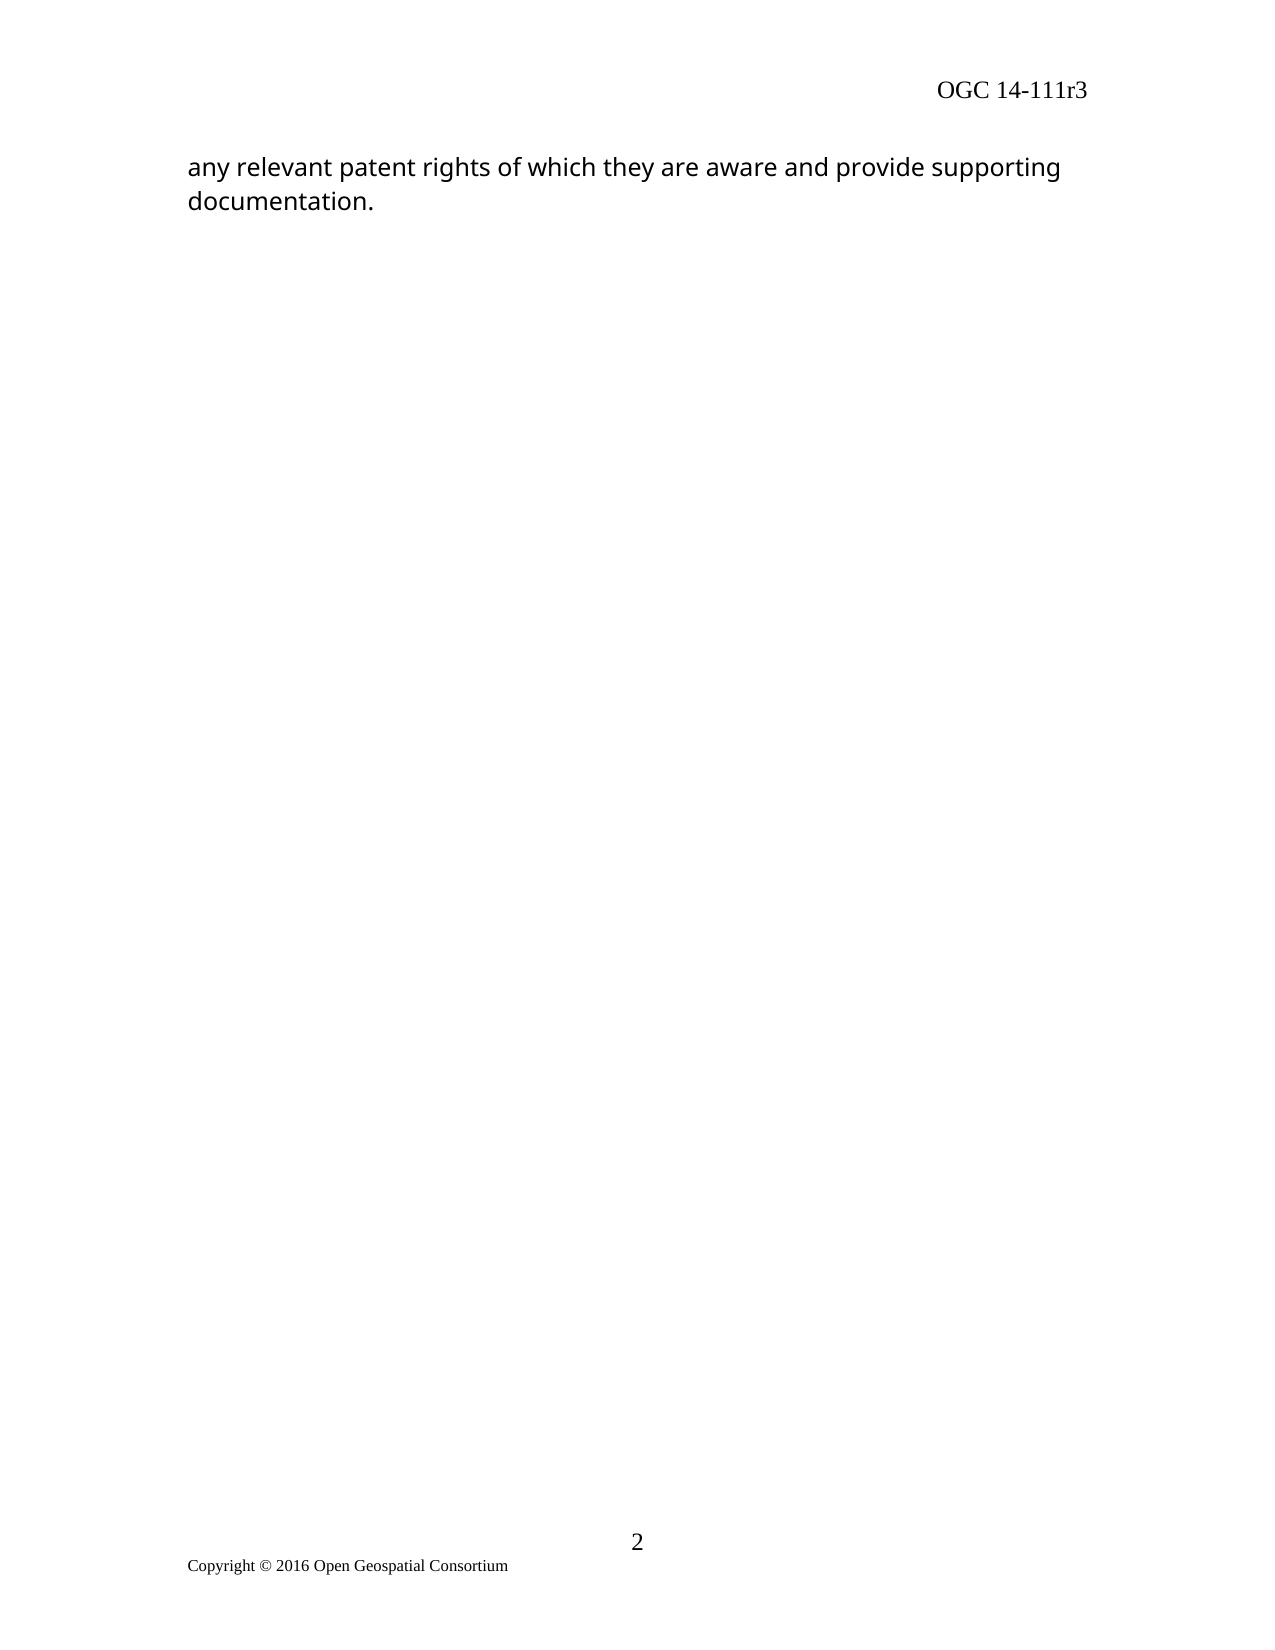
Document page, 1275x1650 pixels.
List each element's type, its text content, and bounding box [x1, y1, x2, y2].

text any relevant patent rights of which they are aware and provide supporting documentation. [187, 150, 1087, 218]
